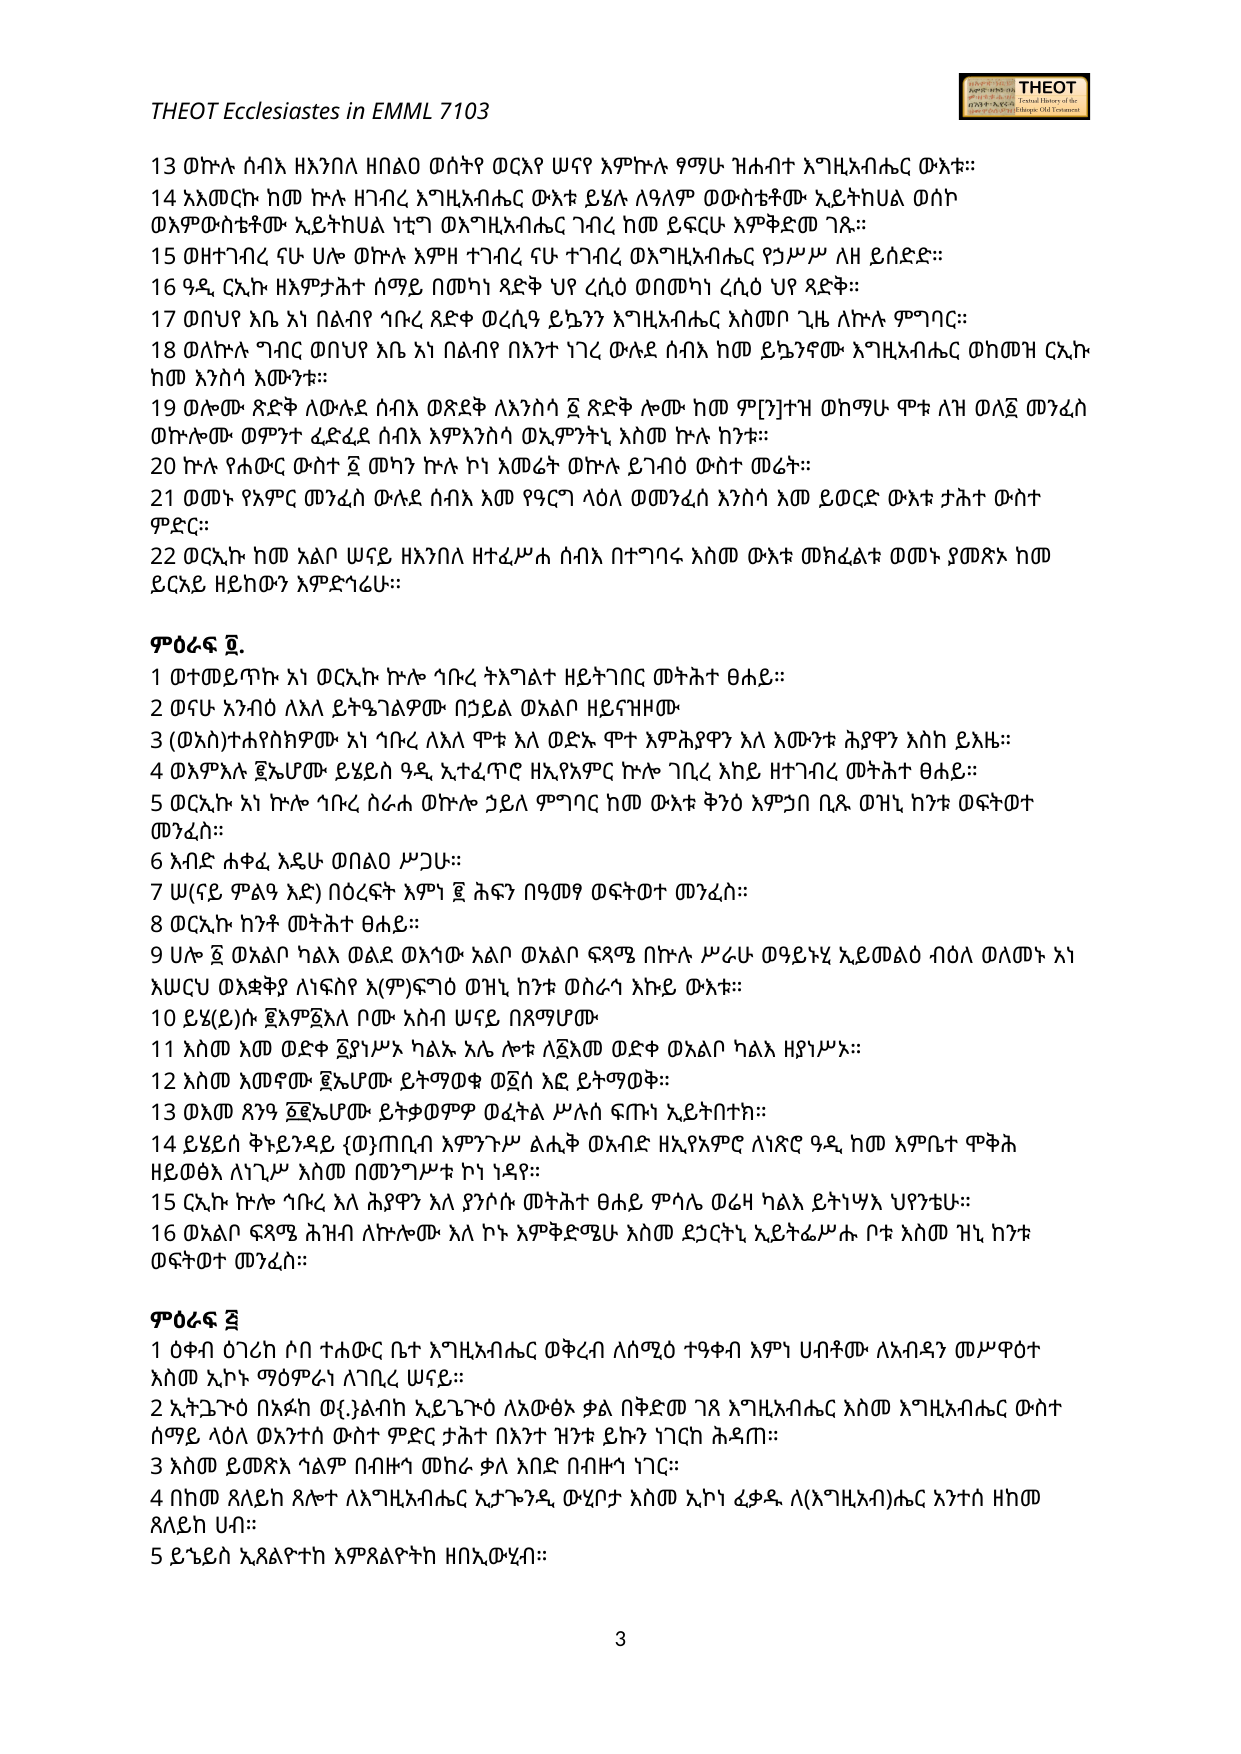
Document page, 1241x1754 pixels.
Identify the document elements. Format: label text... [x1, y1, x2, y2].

text 13 ወኵሉ ሰብእ ዘእንበለ ዘበልዐ ወሰትየ ወርእየ ሠናየ እምኵሉ ፃማሁ ዝሐብተ እግዚአብሔር ውእቱ። [150, 150, 1090, 181]
text 22 ወርኢኩ ከመ አልቦ ሠናይ ዘእንበለ ዘተፈሥሐ ሰብእ በተግባሩ እስመ ውእቱ መክፈልቱ ወመኑ ያመጽኦ ከመ ይርአይ ዘይከውን እምድኅሬሁ፡፡ [150, 540, 1090, 598]
text 15 ወዘተገብረ ናሁ ሀሎ ወኵሉ እምዘ ተገብረ ናሁ ተገብረ ወእግዚአብሔር የኃሥሥ ለዘ ይሰድድ። [150, 239, 1090, 271]
text 14 አእመርኩ ከመ ኵሉ ዘገብረ እግዚአብሔር ውእቱ ይሄሉ ለዓለም ወውስቴቶሙ ኢይትከሀል ወሰኮ ወእምውስቴቶሙ ኢይትከሀል ነቲግ ወእግዚአብሔር ገብረ ከመ ይፍርሁ እምቅድመ ገጹ። [150, 181, 1090, 239]
text 20 ኵሉ የሐውር ውስተ ፩ መካን ኵሉ ኮነ እመሬት ወኵሉ ይገብዕ ውስተ መሬት። [150, 450, 1090, 481]
text 9 ሀሎ ፩ ወአልቦ ካልእ ወልደ ወእኅው አልቦ ወአልቦ ፍጻሜ በኵሉ ሥራሁ ወዓይኑሂ ኢይመልዕ ብዕለ ወለመኑ አነ እሠርህ ወእቋቅያ ለነፍስየ እ(ም)ፍግዕ ወዝኒ ከንቱ ወስራኅ እኩይ ውእቱ። [150, 939, 1090, 1002]
text 19 ወሎሙ ጽድቅ ለውሉደ ሰብእ ወጽደቅ ለእንስሳ ፩ ጽድቅ ሎሙ ከመ ም[ን]ተዝ ወከማሁ ሞቱ ለዝ ወለ፩ መንፈስ ወኵሎሙ ወምንተ ፈድፈደ ሰብእ እምእንስሳ ወኢምንትኒ እስመ ኵሉ ከንቱ። [150, 392, 1090, 450]
text 12 እስመ እመኖሙ ፪ኤሆሙ ይትማወቁ ወ፩ሰ እፎ ይትማወቅ። [150, 1065, 1090, 1096]
text 2 ወናሁ አንብዕ ለእለ ይትዔገልዎሙ በኃይል ወአልቦ ዘይናዝዞሙ [150, 692, 1090, 723]
picture [958, 73, 1091, 120]
text 3 እስመ ይመጽእ ኅልም በብዙኅ መከራ ቃለ እበድ በብዙኅ ነገር። [150, 1450, 1090, 1481]
text 3 (ወአስ)ተሐየስክዎሙ አነ ኅቡረ ለእለ ሞቱ እለ ወድኡ ሞተ እምሕያዋን እለ እሙንቱ ሕያዋን እስከ ይእዜ። [150, 724, 1090, 755]
text 1 ወተመይጥኩ አነ ወርኢኩ ኵሎ ኅቡረ ትእግልተ ዘይትገበር መትሕተ ፀሐይ። [150, 661, 1090, 692]
text 4 በከመ ጸለይከ ጸሎተ ለእግዚአብሔር ኢታጐንዲ ውሂቦታ እስመ ኢኮነ ፈቃዱ ለ(እግዚአብ)ሔር አንተሰ ዘከመ ጸለይከ ሀብ። [150, 1481, 1090, 1539]
text 17 ወበህየ እቤ አነ በልብየ ኅቡረ ጸድቀ ወረሲዓ ይኴንን እግዚአብሔር እስመቦ ጊዜ ለኵሉ ምግባር። [150, 302, 1090, 334]
text 13 ወእመ ጸንዓ ፩፪ኤሆሙ ይትቃወምዎ ወፈትል ሥሉሰ ፍጡነ ኢይትበተክ። [150, 1096, 1090, 1127]
text 21 ወመኑ የአምር መንፈስ ውሉደ ሰብእ እመ የዓርግ ላዕለ ወመንፈሰ እንስሳ እመ ይወርድ ውእቱ ታሕተ ውስተ ምድር። [150, 482, 1090, 539]
text 11 እስመ እመ ወድቀ ፩ያነሥኦ ካልኡ አሌ ሎቱ ለ፩እመ ወድቀ ወአልቦ ካልእ ዘያነሥኦ። [150, 1033, 1090, 1064]
text 16 ዓዲ ርኢኩ ዘእምታሕተ ሰማይ በመካነ ጻድቅ ህየ ረሲዕ ወበመካነ ረሲዕ ህየ ጻድቅ። [150, 271, 1090, 302]
text 4 ወእምእሉ ፪ኤሆሙ ይሄይስ ዓዲ ኢተፈጥሮ ዘኢየአምር ኵሎ ገቢረ እከይ ዘተገብረ መትሕተ ፀሐይ። [150, 755, 1090, 786]
text 7 ሠ(ናይ ምልዓ እድ) በዕረፍት እምነ ፪ ሕፍን በዓመፃ ወፍትወተ መንፈስ። [150, 876, 1090, 907]
text 8 ወርኢኩ ከንቶ መትሕተ ፀሐይ። [150, 908, 1090, 939]
text ምዕራፍ ፭ [150, 1307, 1090, 1333]
text 15 ርኢኩ ኵሎ ኅቡረ እለ ሕያዋን እለ ያንሶሱ መትሕተ ፀሐይ ምሳሌ ወሬዛ ካልእ ይትነሣእ ህየንቴሁ። [150, 1186, 1090, 1217]
text 5 ወርኢኩ አነ ኵሎ ኅቡረ ስራሐ ወኵሎ ኃይለ ምግባር ከመ ውእቱ ቅንዕ እምኃበ ቢጹ ወዝኒ ከንቱ ወፍትወተ መንፈስ። [150, 787, 1090, 844]
text 5 ይኄይስ ኢጸልዮተከ እምጸልዮትከ ዘበኢውሂብ። [150, 1539, 1090, 1571]
text 6 እብድ ሐቀፈ እዴሁ ወበልዐ ሥጋሁ። [150, 845, 1090, 876]
text 16 ወአልቦ ፍጻሜ ሕዝብ ለኵሎሙ እለ ኮኑ እምቅድሜሁ እስመ ደኃርትኒ ኢይትፌሥሑ ቦቱ እስመ ዝኒ ከንቱ ወፍትወተ መንፈስ። [150, 1217, 1090, 1275]
text ምዕራፍ ፬. [150, 629, 1090, 661]
text 10 ይሄ(ይ)ሱ ፪እም፩እለ ቦሙ አስብ ሠናይ በጸማሆሙ [150, 1002, 1090, 1033]
text 2 ኢትጔጒዕ በአፉከ ወ{.}ልብከ ኢይጌጒዕ ለአውፅኦ ቃል በቅድመ ገጸ እግዚአብሔር እስመ እግዚአብሔር ውስተ ሰማይ ላዕለ ወአንተሰ ውስተ ምድር ታሕተ በእንተ ዝንቱ ይኩን ነገርከ ሕዳጠ። [150, 1392, 1090, 1450]
text 18 ወለኵሉ ግብር ወበህየ እቤ አነ በልብየ በእንተ ነገረ ውሉደ ሰብእ ከመ ይኴንኖሙ እግዚአብሔር ወከመዝ ርኢኩ ከመ እንስሳ እሙንቱ። [150, 334, 1090, 392]
text 1 ዕቀብ ዕገሪከ ሶበ ተሐውር ቤተ እግዚአብሔር ወቅረብ ለሰሚዕ ተዓቀብ እምነ ሀብቶሙ ለአብዳን መሥዋዕተ እስመ ኢኮኑ ማዕምራነ ለገቢረ ሠናይ። [150, 1334, 1090, 1392]
text 14 ይሄይሰ ቅኑይንዳይ {ወ}ጠቢብ እምንጉሥ ልሒቅ ወአብድ ዘኢየአምሮ ለነጽሮ ዓዲ ከመ እምቤተ ሞቅሕ ዘይወፅእ ለነጊሥ እስመ በመንግሥቱ ኮነ ነዳየ። [150, 1128, 1090, 1186]
